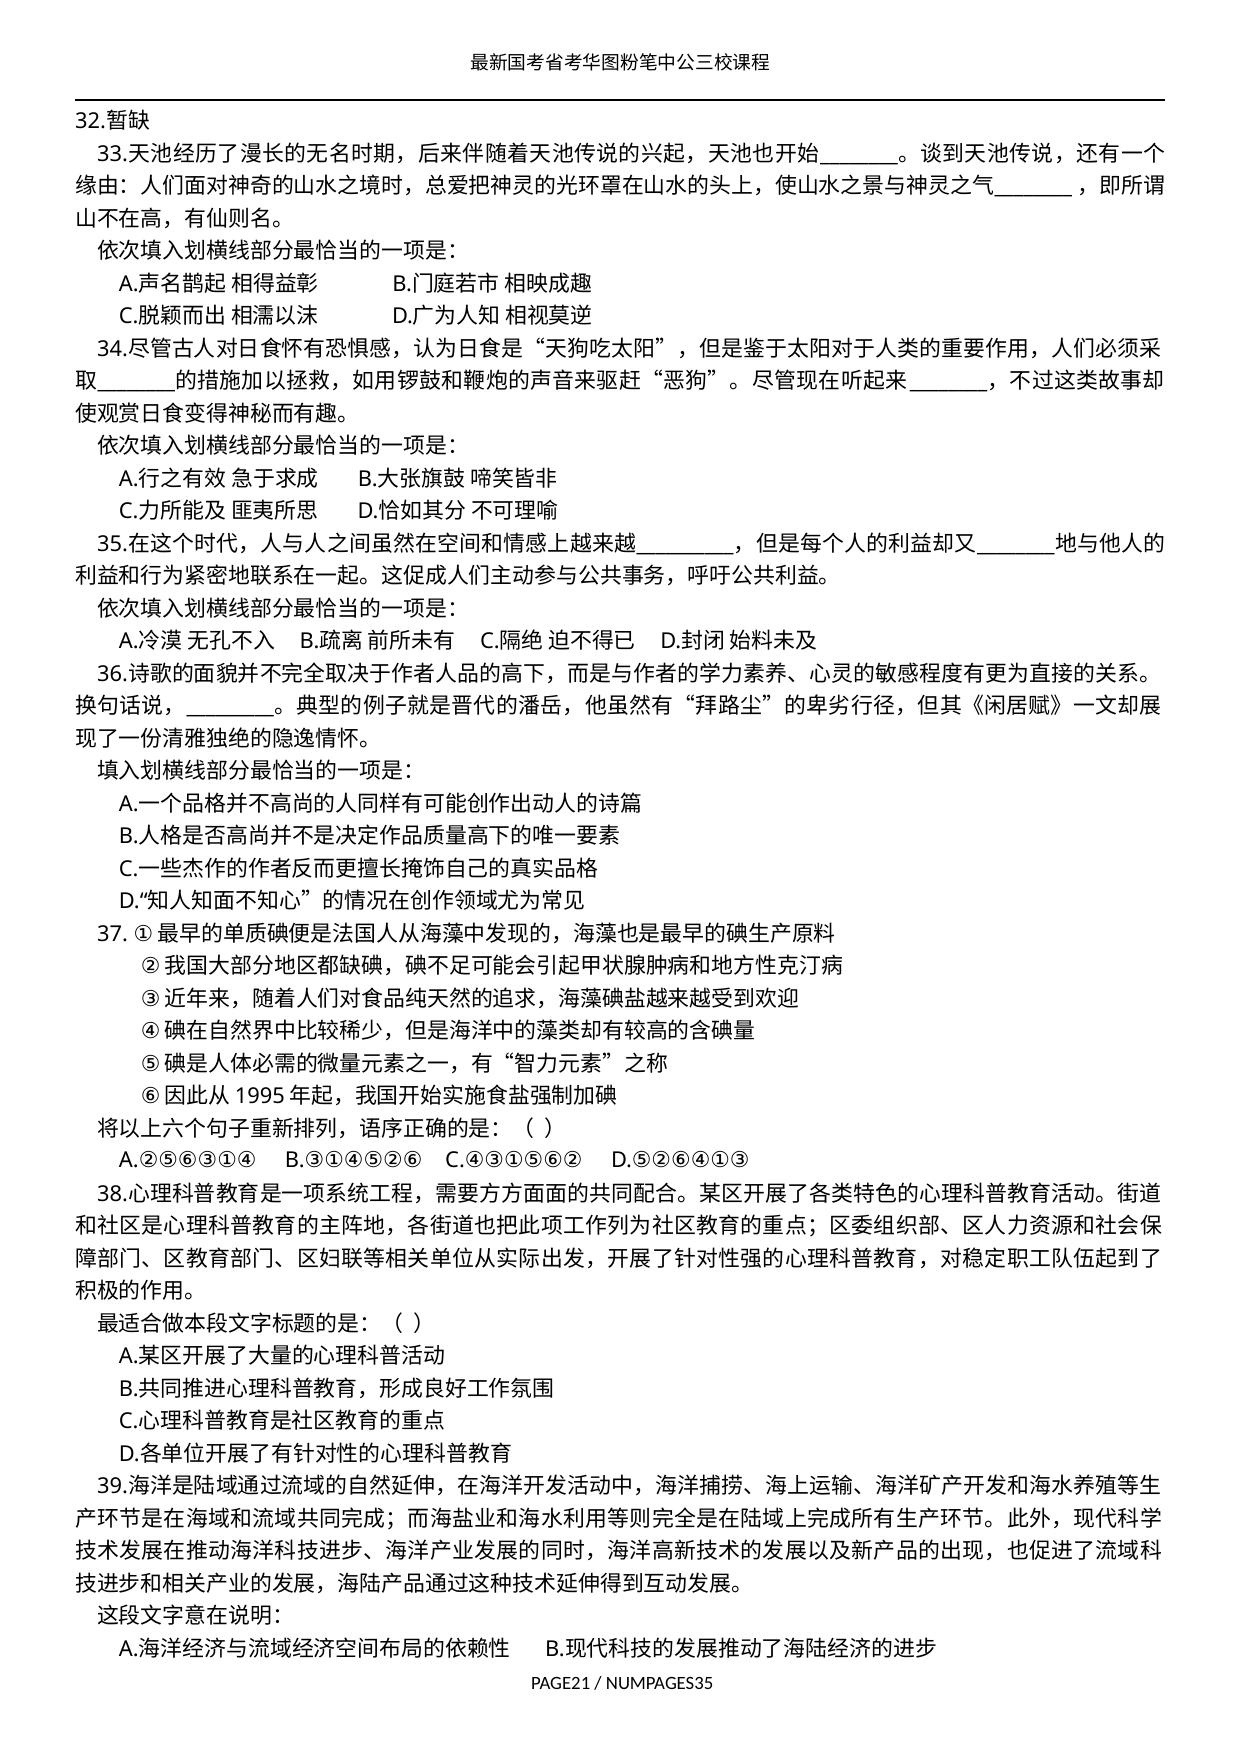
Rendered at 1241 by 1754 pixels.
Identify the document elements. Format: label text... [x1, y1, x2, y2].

text C.脱颖而出 相濡以沫 D.广为人知 相视莫逆 [75, 298, 1165, 331]
text A.②⑤⑥③①④ B.③①④⑤②⑥ C.④③①⑤⑥② D.⑤②⑥④①③ [75, 1143, 1165, 1176]
text 依次填入划横线部分最恰当的一项是： [75, 428, 1165, 461]
text ③近年来，随着人们对食品纯天然的追求，海藻碘盐越来越受到欢迎 [75, 981, 1165, 1013]
text ②我国大部分地区都缺碘，碘不足可能会引起甲状腺肿病和地方性克汀病 [75, 948, 1165, 981]
text 37. ①最早的单质碘便是法国人从海藻中发现的，海藻也是最早的碘生产原料 [75, 916, 1165, 948]
text A.某区开展了大量的心理科普活动 [75, 1338, 1165, 1371]
text 33.天池经历了漫长的无名时期，后来伴随着天池传说的兴起，天池也开始________。谈到天池传说，还有一个缘由：人们面对神奇的山水之境时，总爱把神灵的光环罩在山水的头上，使山水之景与神灵之气________ ，即所谓山不在高，有仙则名。 [75, 136, 1165, 233]
text C.一些杰作的作者反而更擅长掩饰自己的真实品格 [75, 851, 1165, 883]
text 依次填入划横线部分最恰当的一项是： [75, 233, 1165, 266]
text B.人格是否高尚并不是决定作品质量高下的唯一要素 [75, 818, 1165, 851]
text B.共同推进心理科普教育，形成良好工作氛围 [75, 1371, 1165, 1403]
text ⑥因此从1995年起，我国开始实施食盐强制加碘 [75, 1078, 1165, 1111]
text A.冷漠 无孔不入 B.疏离 前所未有 C.隔绝 迫不得已 D.封闭 始料未及 [75, 623, 1165, 656]
text C.力所能及 匪夷所思 D.恰如其分 不可理喻 [75, 493, 1165, 526]
text 最适合做本段文字标题的是：（ ） [75, 1306, 1165, 1338]
text 将以上六个句子重新排列，语序正确的是：（ ） [75, 1111, 1165, 1143]
text A.一个品格并不高尚的人同样有可能创作出动人的诗篇 [75, 786, 1165, 818]
text 34.尽管古人对日食怀有恐惧感，认为日食是“天狗吃太阳”，但是鉴于太阳对于人类的重要作用，人们必须采取________的措施加以拯救，如用锣鼓和鞭炮的声音来驱赶“恶狗”。尽管现在听起来________，不过这类故事却使观赏日食变得神秘而有趣。 [75, 331, 1165, 428]
text 38.心理科普教育是一项系统工程，需要方方面面的共同配合。某区开展了各类特色的心理科普教育活动。街道和社区是心理科普教育的主阵地，各街道也把此项工作列为社区教育的重点；区委组织部、区人力资源和社会保障部门、区教育部门、区妇联等相关单位从实际出发，开展了针对性强的心理科普教育，对稳定职工队伍起到了积极的作用。 [75, 1176, 1165, 1306]
text ④碘在自然界中比较稀少，但是海洋中的藻类却有较高的含碘量 [75, 1013, 1165, 1046]
text A.行之有效 急于求成 B.大张旗鼓 啼笑皆非 [75, 461, 1165, 493]
text D.各单位开展了有针对性的心理科普教育 [75, 1436, 1165, 1468]
text 35.在这个时代，人与人之间虽然在空间和情感上越来越__________，但是每个人的利益却又________地与他人的利益和行为紧密地联系在一起。这促成人们主动参与公共事务，呼吁公共利益。 [75, 526, 1165, 591]
text 依次填入划横线部分最恰当的一项是： [75, 591, 1165, 623]
text 填入划横线部分最恰当的一项是： [75, 753, 1165, 786]
text ⑤碘是人体必需的微量元素之一，有“智力元素”之称 [75, 1046, 1165, 1078]
text A.海洋经济与流域经济空间布局的依赖性 B.现代科技的发展推动了海陆经济的进步 [75, 1631, 1165, 1663]
text A.声名鹊起 相得益彰 B.门庭若市 相映成趣 [75, 266, 1165, 298]
text C.心理科普教育是社区教育的重点 [75, 1403, 1165, 1436]
text 32.暂缺 [75, 103, 1165, 136]
text D.“知人知面不知心”的情况在创作领域尤为常见 [75, 883, 1165, 916]
text 这段文字意在说明： [75, 1598, 1165, 1631]
text 36.诗歌的面貌并不完全取决于作者人品的高下，而是与作者的学力素养、心灵的敏感程度有更为直接的关系。换句话说，_________。典型的例子就是晋代的潘岳，他虽然有“拜路尘”的卑劣行径，但其《闲居赋》一文却展现了一份清雅独绝的隐逸情怀。 [75, 656, 1165, 753]
text 39.海洋是陆域通过流域的自然延伸，在海洋开发活动中，海洋捕捞、海上运输、海洋矿产开发和海水养殖等生产环节是在海域和流域共同完成；而海盐业和海水利用等则完全是在陆域上完成所有生产环节。此外，现代科学技术发展在推动海洋科技进步、海洋产业发展的同时，海洋高新技术的发展以及新产品的出现，也促进了流域科技进步和相关产业的发展，海陆产品通过这种技术延伸得到互动发展。 [75, 1468, 1165, 1598]
